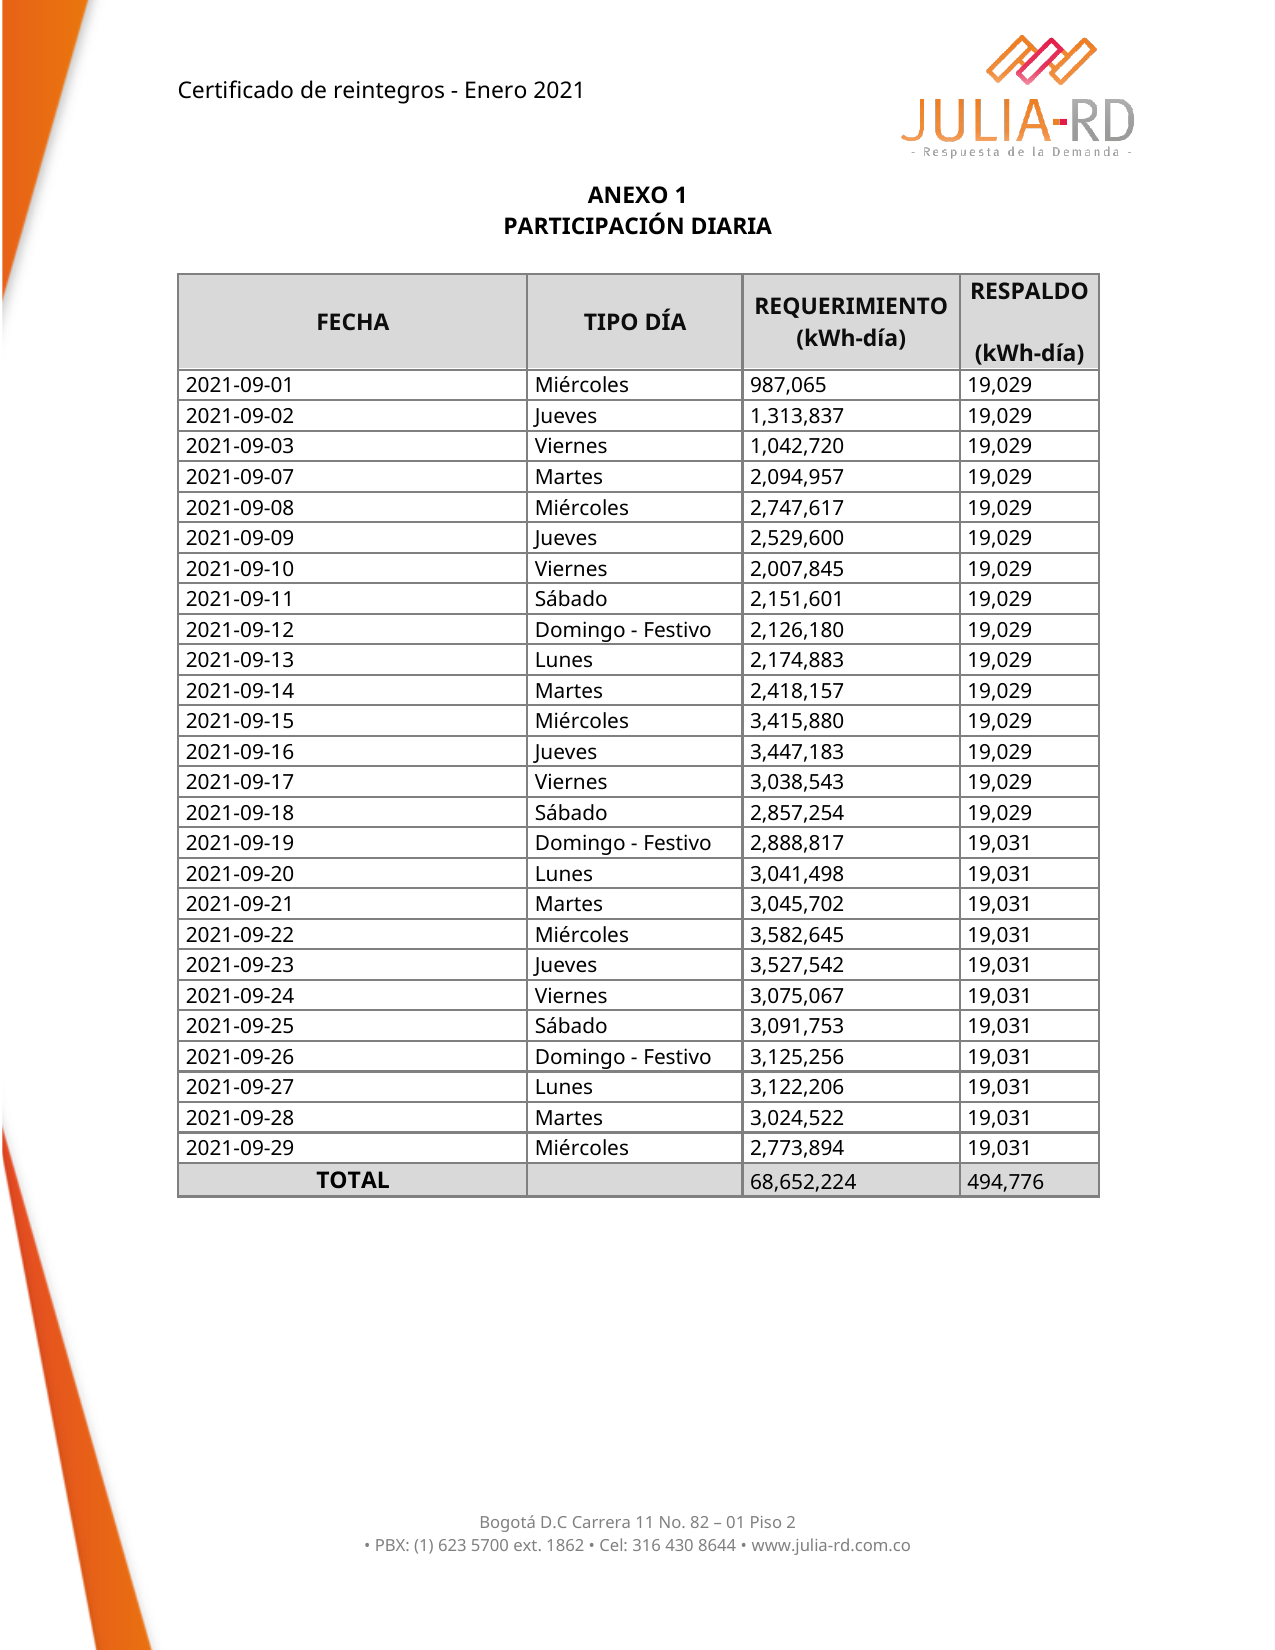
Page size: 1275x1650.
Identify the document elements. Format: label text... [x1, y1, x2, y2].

table_cell Lunes [528, 859, 741, 887]
table_cell Miércoles [528, 371, 741, 399]
table_cell [528, 1164, 741, 1195]
table_cell 19,029 [961, 615, 1098, 643]
table_header RESPALDO (kWh-día) [961, 275, 1098, 368]
table_cell 2021-09-02 [179, 401, 526, 429]
table_cell Viernes [528, 981, 741, 1009]
table_cell 3,527,542 [744, 950, 959, 979]
table_cell 2,174,883 [744, 645, 959, 674]
table_cell 19,029 [961, 706, 1098, 735]
table_cell Miércoles [528, 920, 741, 948]
table_cell 19,031 [961, 1073, 1098, 1101]
table_cell 3,045,702 [744, 889, 959, 918]
table_cell Sábado [528, 1011, 741, 1040]
table_header REQUERIMIENTO (kWh-día) [744, 275, 959, 368]
table_cell 19,031 [961, 1042, 1098, 1070]
table_cell 2,126,180 [744, 615, 959, 643]
table_cell Jueves [528, 401, 741, 429]
table_cell 2,007,845 [744, 554, 959, 582]
table_cell 3,582,645 [744, 920, 959, 948]
table_cell 2,857,254 [744, 798, 959, 826]
table_cell 2021-09-27 [179, 1073, 526, 1101]
table_cell Miércoles [528, 706, 741, 735]
table_cell Sábado [528, 798, 741, 826]
table_cell 2021-09-25 [179, 1011, 526, 1040]
table_cell 19,029 [961, 645, 1098, 674]
table_cell 19,031 [961, 981, 1098, 1009]
table_cell Martes [528, 889, 741, 918]
text PARTICIPACIÓN DIARIA [177, 210, 1098, 241]
table_cell Miércoles [528, 1134, 741, 1162]
table_cell 2021-09-01 [179, 371, 526, 399]
table_cell 19,031 [961, 950, 1098, 979]
table_cell 3,122,206 [744, 1073, 959, 1101]
table_cell 19,029 [961, 798, 1098, 826]
table_cell 3,415,880 [744, 706, 959, 735]
table_cell 2021-09-20 [179, 859, 526, 887]
table_cell 2021-09-28 [179, 1103, 526, 1131]
table_cell 2021-09-23 [179, 950, 526, 979]
table_cell 2021-09-29 [179, 1134, 526, 1162]
table_cell 2021-09-16 [179, 737, 526, 765]
table_cell TOTAL [179, 1164, 526, 1195]
table_cell Lunes [528, 1073, 741, 1101]
table_cell 19,029 [961, 371, 1098, 399]
table_cell 2021-09-26 [179, 1042, 526, 1070]
table_cell 2021-09-18 [179, 798, 526, 826]
table_cell 19,029 [961, 401, 1098, 429]
table_cell 19,029 [961, 584, 1098, 613]
table_cell 1,313,837 [744, 401, 959, 429]
table_cell 19,029 [961, 767, 1098, 796]
table_cell 19,031 [961, 1103, 1098, 1131]
table_cell 3,041,498 [744, 859, 959, 887]
table_cell 2,151,601 [744, 584, 959, 613]
table_cell Viernes [528, 432, 741, 460]
table_cell 2021-09-07 [179, 462, 526, 491]
table_cell Lunes [528, 645, 741, 674]
table_header TIPO DÍA [528, 275, 741, 368]
table_cell 3,125,256 [744, 1042, 959, 1070]
table_cell 2021-09-12 [179, 615, 526, 643]
table_cell Martes [528, 676, 741, 704]
table_cell 494,776 [961, 1164, 1098, 1195]
table_cell 2021-09-19 [179, 828, 526, 857]
table_cell 3,447,183 [744, 737, 959, 765]
table_cell Domingo - Festivo [528, 828, 741, 857]
table_cell 2021-09-21 [179, 889, 526, 918]
text ANEXO 1 [177, 179, 1098, 210]
table_cell 19,029 [961, 523, 1098, 552]
table_cell 19,031 [961, 859, 1098, 887]
picture [824, 0, 1210, 217]
table_cell Domingo - Festivo [528, 1042, 741, 1070]
table_cell 2,888,817 [744, 828, 959, 857]
table_cell 3,091,753 [744, 1011, 959, 1040]
table_cell Martes [528, 462, 741, 491]
table_cell 19,031 [961, 920, 1098, 948]
table_cell Jueves [528, 737, 741, 765]
table_cell 19,029 [961, 676, 1098, 704]
table_cell 19,031 [961, 1134, 1098, 1162]
table_cell 987,065 [744, 371, 959, 399]
table_cell 19,029 [961, 554, 1098, 582]
picture [2, 0, 181, 1650]
table_cell 2,773,894 [744, 1134, 959, 1162]
table_cell 2021-09-03 [179, 432, 526, 460]
table_cell 19,029 [961, 737, 1098, 765]
table_cell 19,031 [961, 889, 1098, 918]
table_cell 19,031 [961, 828, 1098, 857]
table_cell 2,418,157 [744, 676, 959, 704]
table_cell Sábado [528, 584, 741, 613]
table_cell 2,747,617 [744, 493, 959, 521]
table_cell Viernes [528, 767, 741, 796]
table_cell 1,042,720 [744, 432, 959, 460]
table_header FECHA [179, 275, 526, 368]
table_cell 68,652,224 [744, 1164, 959, 1195]
table_cell 2021-09-08 [179, 493, 526, 521]
table_cell 2021-09-09 [179, 523, 526, 552]
table_cell Jueves [528, 523, 741, 552]
table_cell 2021-09-11 [179, 584, 526, 613]
table_cell 19,031 [961, 1011, 1098, 1040]
table_cell 19,029 [961, 462, 1098, 491]
table_cell 2021-09-14 [179, 676, 526, 704]
table_cell Miércoles [528, 493, 741, 521]
table_cell 3,024,522 [744, 1103, 959, 1131]
table_cell Viernes [528, 554, 741, 582]
table_cell 2021-09-22 [179, 920, 526, 948]
table_cell 2021-09-17 [179, 767, 526, 796]
table_cell 2021-09-10 [179, 554, 526, 582]
table_cell 2,094,957 [744, 462, 959, 491]
table_cell 19,029 [961, 493, 1098, 521]
table_cell Jueves [528, 950, 741, 979]
table_cell 3,038,543 [744, 767, 959, 796]
table_cell 2021-09-13 [179, 645, 526, 674]
table_cell Martes [528, 1103, 741, 1131]
table_cell 19,029 [961, 432, 1098, 460]
table_cell 2021-09-15 [179, 706, 526, 735]
table_cell 3,075,067 [744, 981, 959, 1009]
table_cell 2021-09-24 [179, 981, 526, 1009]
table_cell Domingo - Festivo [528, 615, 741, 643]
table_cell 2,529,600 [744, 523, 959, 552]
